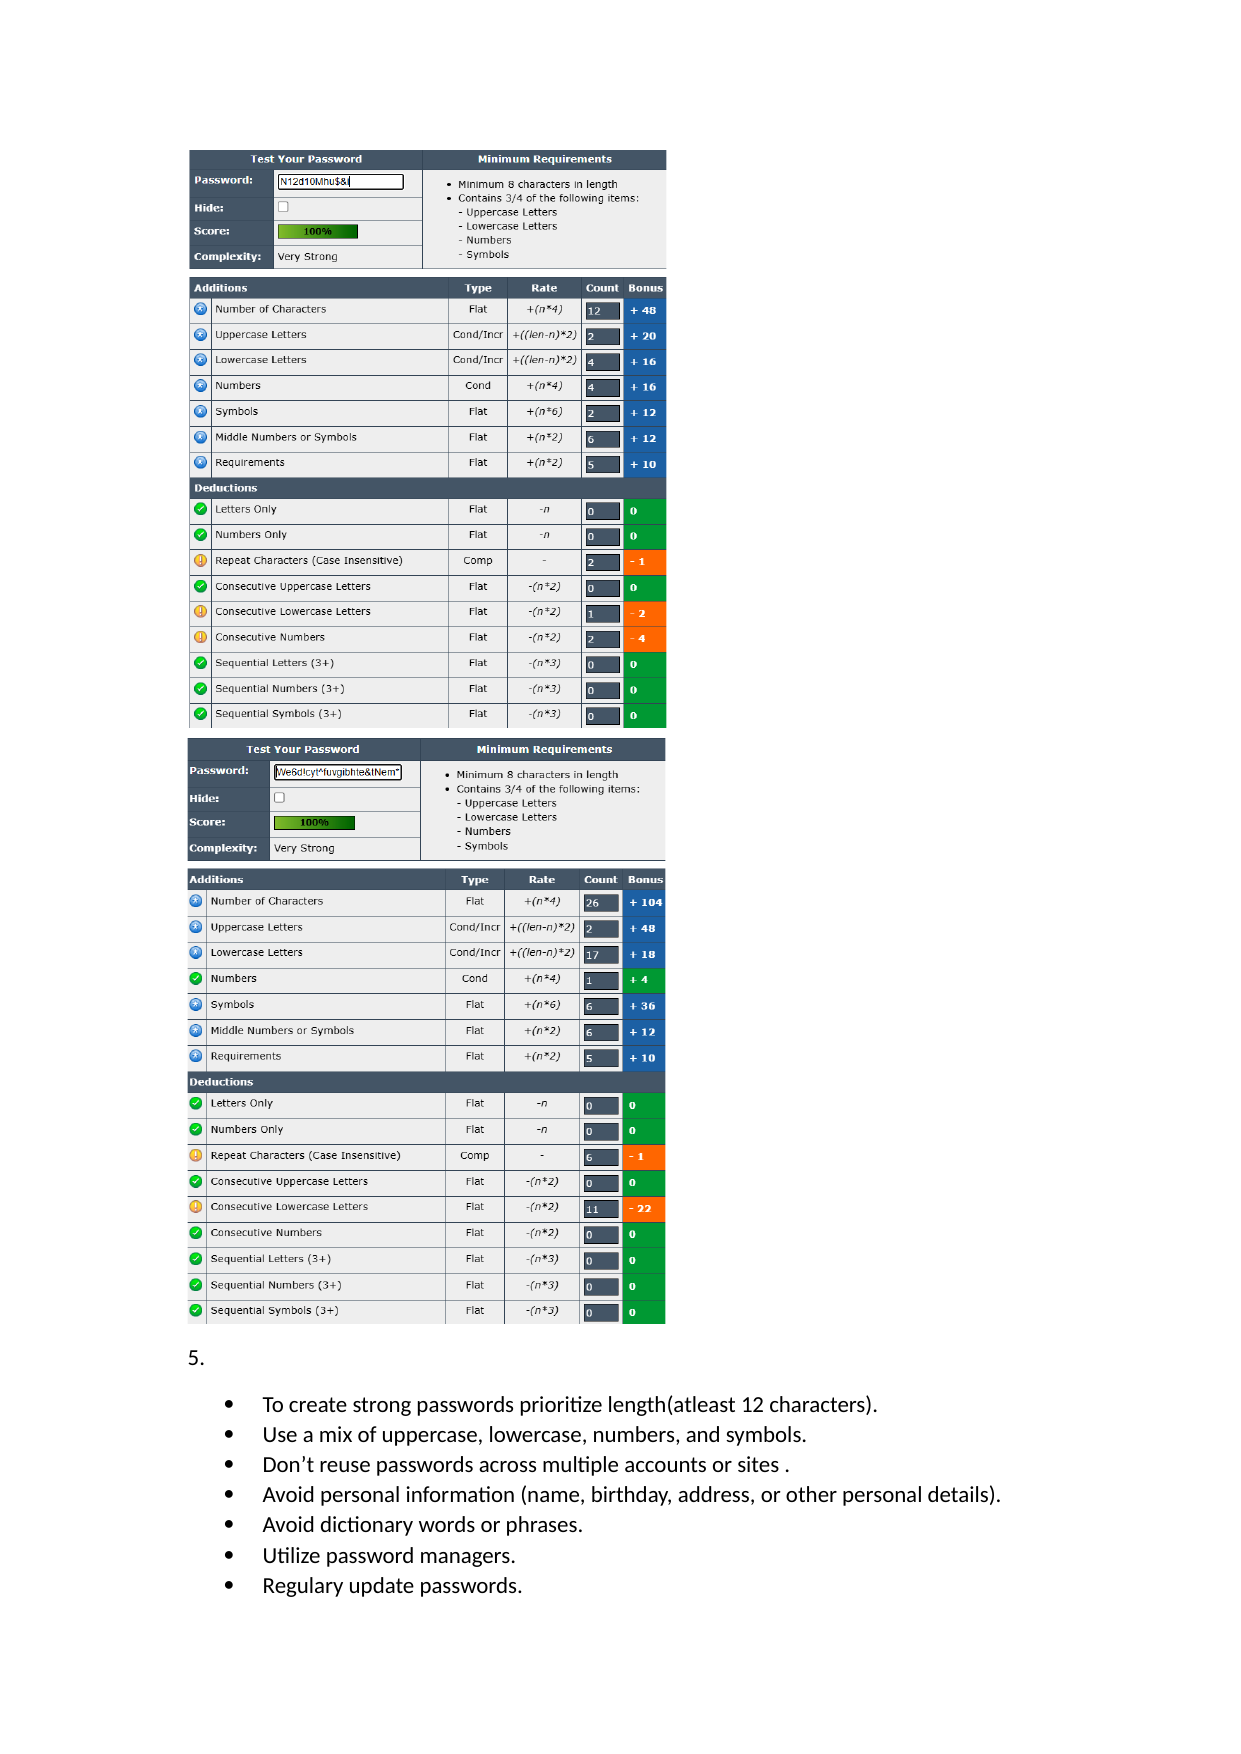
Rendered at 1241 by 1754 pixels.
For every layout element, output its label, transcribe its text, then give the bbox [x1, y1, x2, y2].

list To create strong passwords prioritize length(atleast 12 characters). [225, 1390, 1090, 1418]
list Avoid dictionary words or phrases. [225, 1511, 1090, 1538]
list Don’t reuse passwords across multiple accounts or sites . [225, 1450, 1090, 1478]
list Avoid personal information (name, birthday, address, or other personal details). [225, 1480, 1090, 1508]
list Regulary update passwords. [225, 1571, 1090, 1599]
list Use a mix of uppercase, lowercase, numbers, and symbols. [225, 1420, 1090, 1448]
list Utilize password managers. [225, 1541, 1090, 1569]
picture [187, 735, 666, 1324]
text 5. [187, 1343, 1090, 1371]
picture [187, 150, 667, 728]
